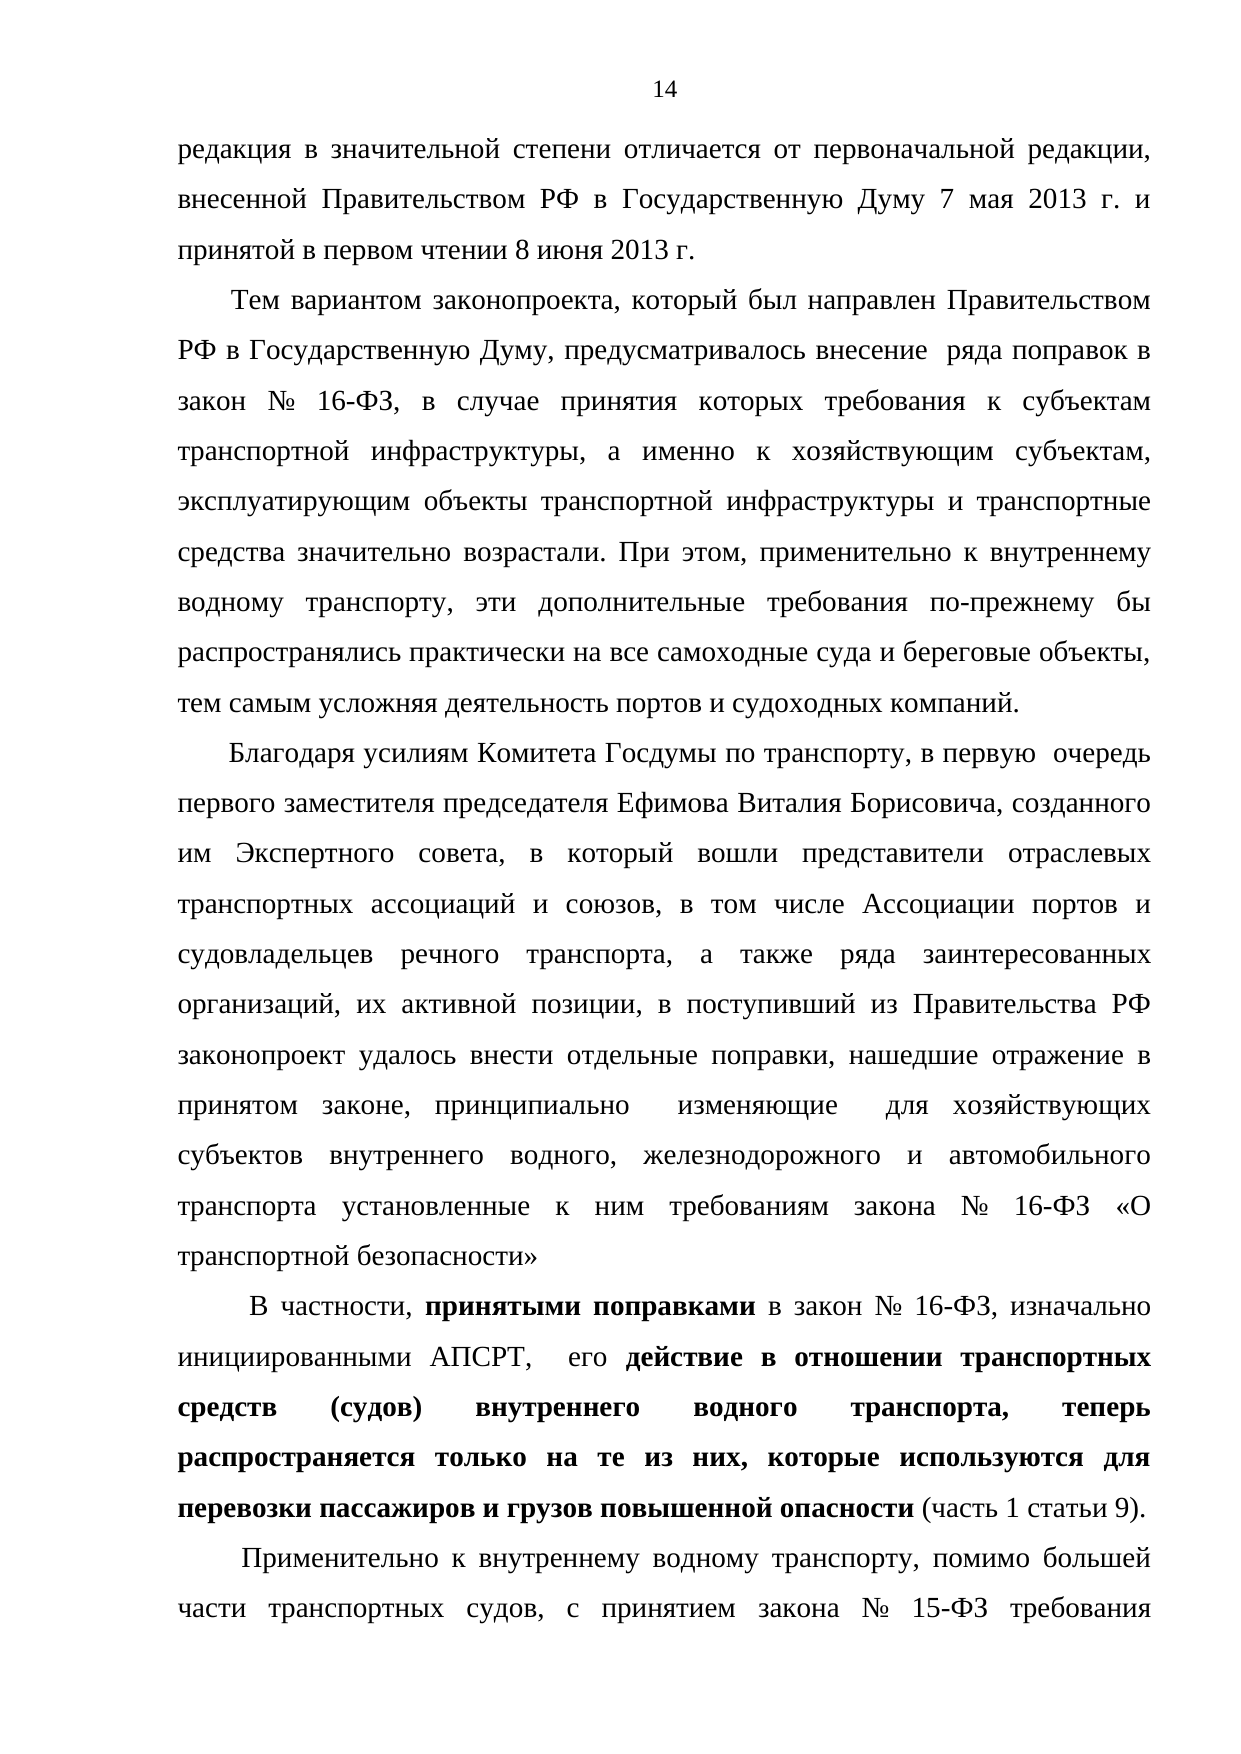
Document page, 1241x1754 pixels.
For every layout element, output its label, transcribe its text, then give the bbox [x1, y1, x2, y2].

text Благодаря усилиям Комитета Госдумы по транспорту, в первую очередь первого заместителя председателя Ефимова Виталия Борисовича, созданного им Экспертного совета, в который вошли представители отраслевых транспортных ассоциаций и союзов, в том числе Ассоциации портов и судовладельцев речного транспорта, а также ряда заинтересованных организаций, их активной позиции, в поступивший из Правительства РФ законопроект удалось внести отдельные поправки, нашедшие отражение в принятом законе, принципиально изменяющие для хозяйствующих субъектов внутреннего водного, железнодорожного и автомобильного транспорта установленные к ним требованиям закона № 16-ФЗ «О транспортной безопасности» [177, 735, 1152, 1272]
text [177, 131, 1152, 265]
text Тем вариантом законопроекта, который был направлен Правительством РФ в Государственную Думу, предусматривалось внесение ряда поправок в закон № 16-ФЗ, в случае принятия которых требования к субъектам транспортной инфраструктуры, а именно к хозяйствующим субъектам, эксплуатирующим объекты транспортной инфраструктуры и транспортные средства значительно возрастали. При этом, применительно к внутреннему водному транспорту, эти дополнительные требования по-прежнему бы распространялись практически на все самоходные суда и береговые объекты, тем самым усложняя деятельность портов и судоходных компаний. [177, 282, 1152, 718]
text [177, 1540, 1152, 1624]
text В частности, принятыми поправками в закон № 16-ФЗ, изначально инициированными АПСРТ, его действие в отношении транспортных средств (судов) внутреннего водного транспорта, теперь распространяется только на те из них, которые используются для перевозки пассажиров и грузов повышенной опасности (часть 1 статьи 9). [177, 1288, 1152, 1523]
